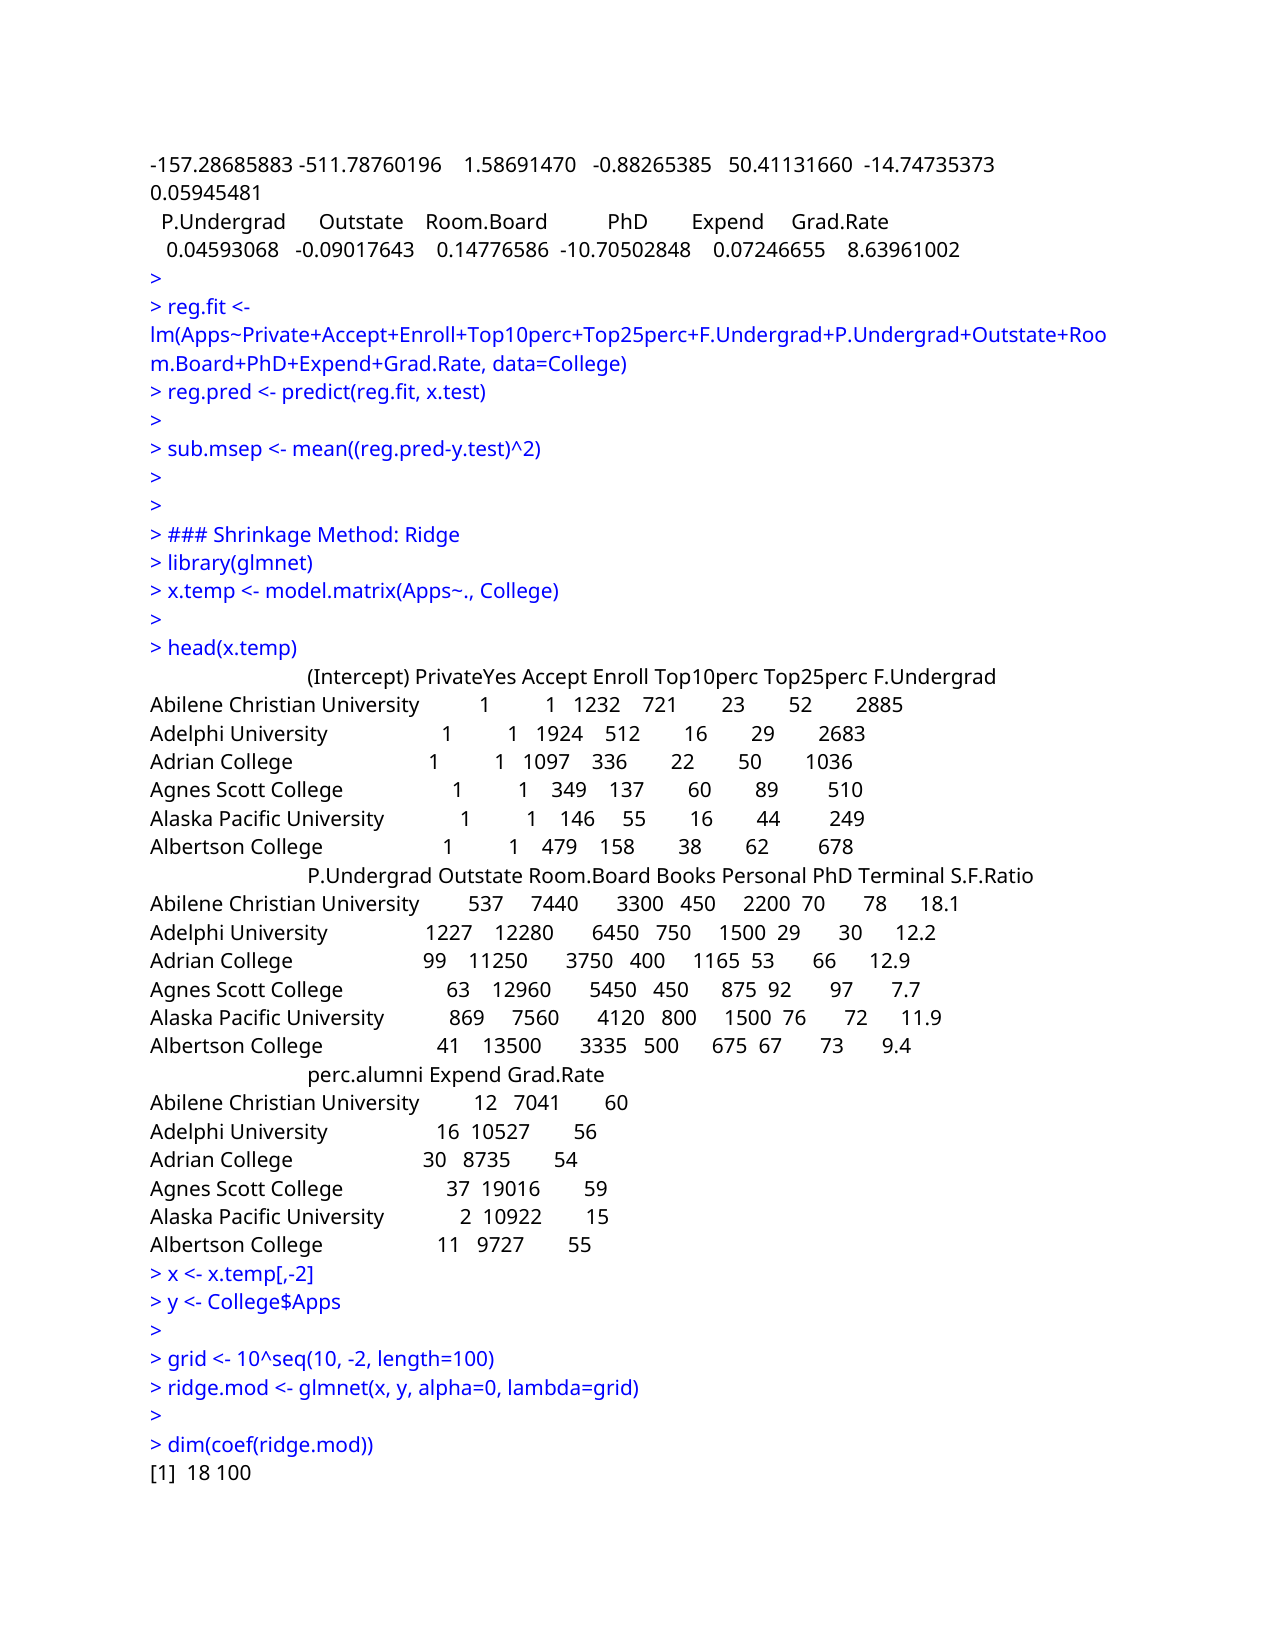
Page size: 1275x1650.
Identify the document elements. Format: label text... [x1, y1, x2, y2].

text > [150, 463, 1125, 491]
text Agnes Scott College 37 19016 59 [150, 1174, 1125, 1202]
text > head(x.temp) [150, 633, 1125, 662]
text Alaska Pacific University 2 10922 15 [150, 1202, 1125, 1231]
text > reg.fit <- lm(Apps~Private+Accept+Enroll+Top10perc+Top25perc+F.Undergrad+P.Undergrad+Outstate+Room.Board+PhD+Expend+Grad.Rate, data=College) [150, 292, 1125, 377]
text > library(glmnet) [150, 548, 1125, 577]
text > sub.msep <- mean((reg.pred-y.test)^2) [150, 434, 1125, 463]
text > [150, 491, 1125, 520]
text Albertson College 1 1 479 158 38 62 678 [150, 832, 1125, 861]
text P.Undergrad Outstate Room.Board Books Personal PhD Terminal S.F.Ratio [150, 861, 1125, 889]
text perc.alumni Expend Grad.Rate [150, 1060, 1125, 1088]
text -157.28685883 -511.78760196 1.58691470 -0.88265385 50.41131660 -14.74735373 0.05945481 [150, 150, 1125, 207]
text Adelphi University 16 10527 56 [150, 1117, 1125, 1145]
text Abilene Christian University 1 1 1232 721 23 52 2885 [150, 690, 1125, 719]
text > x <- x.temp[,-2] [150, 1259, 1125, 1287]
text Albertson College 41 13500 3335 500 675 67 73 9.4 [150, 1032, 1125, 1060]
text P.Undergrad Outstate Room.Board PhD Expend Grad.Rate [150, 207, 1125, 235]
text Adrian College 1 1 1097 336 22 50 1036 [150, 747, 1125, 776]
text Adrian College 99 11250 3750 400 1165 53 66 12.9 [150, 946, 1125, 975]
text Alaska Pacific University 1 1 146 55 16 44 249 [150, 804, 1125, 832]
text > reg.pred <- predict(reg.fit, x.test) [150, 377, 1125, 406]
text Albertson College 11 9727 55 [150, 1231, 1125, 1259]
text > y <- College$Apps [150, 1287, 1125, 1316]
text Abilene Christian University 537 7440 3300 450 2200 70 78 18.1 [150, 889, 1125, 918]
text Alaska Pacific University 869 7560 4120 800 1500 76 72 11.9 [150, 1003, 1125, 1032]
text Agnes Scott College 1 1 349 137 60 89 510 [150, 776, 1125, 804]
text > [150, 1401, 1125, 1430]
text > [150, 605, 1125, 633]
text > grid <- 10^seq(10, -2, length=100) [150, 1344, 1125, 1373]
text > x.temp <- model.matrix(Apps~., College) [150, 577, 1125, 605]
text 0.04593068 -0.09017643 0.14776586 -10.70502848 0.07246655 8.63961002 [150, 235, 1125, 264]
text (Intercept) PrivateYes Accept Enroll Top10perc Top25perc F.Undergrad [150, 662, 1125, 690]
text > ### Shrinkage Method: Ridge [150, 520, 1125, 548]
text > [150, 1316, 1125, 1344]
text Adrian College 30 8735 54 [150, 1145, 1125, 1174]
text > ridge.mod <- glmnet(x, y, alpha=0, lambda=grid) [150, 1373, 1125, 1401]
text Adelphi University 1 1 1924 512 16 29 2683 [150, 719, 1125, 747]
text > [150, 406, 1125, 434]
text Adelphi University 1227 12280 6450 750 1500 29 30 12.2 [150, 918, 1125, 946]
text > dim(coef(ridge.mod)) [150, 1430, 1125, 1458]
text Abilene Christian University 12 7041 60 [150, 1088, 1125, 1117]
text > [150, 264, 1125, 292]
text [1] 18 100 [150, 1458, 1125, 1487]
text Agnes Scott College 63 12960 5450 450 875 92 97 7.7 [150, 975, 1125, 1003]
